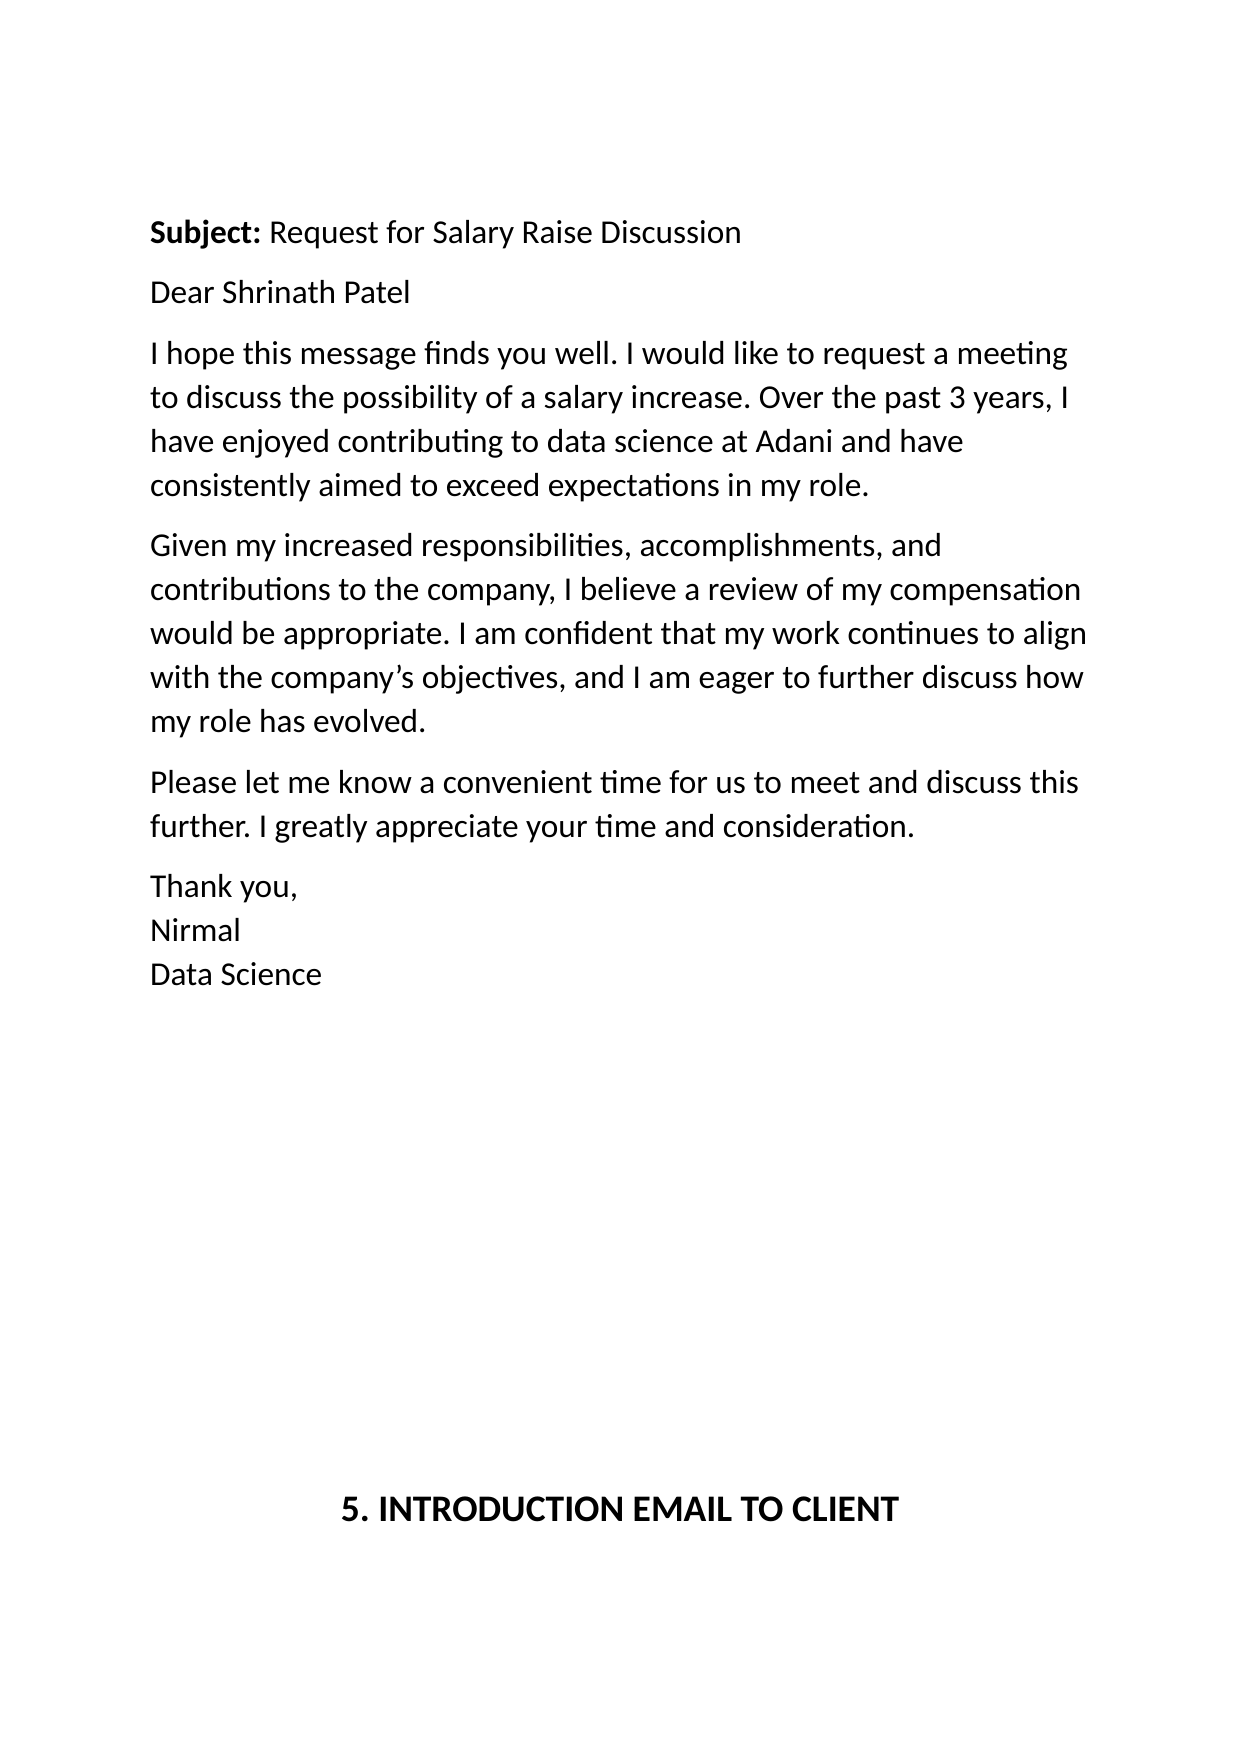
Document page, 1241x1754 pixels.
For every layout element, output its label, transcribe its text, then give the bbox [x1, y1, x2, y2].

text Subject: Request for Salary Raise Discussion [150, 211, 1090, 251]
text Thank you, Nirmal Data Science [150, 865, 1090, 994]
text Given my increased responsibilities, accomplishments, and contributions to the company, I believe a review of my compensation would be appropriate. I am confident that my work continues to align with the company’s objectives, and I am eager to further discuss how my role has evolved. [150, 524, 1090, 741]
text Dear Shrinath Patel [150, 271, 1090, 312]
text Please let me know a convenient time for us to meet and discuss this further. I greatly appreciate your time and consideration. [150, 761, 1090, 846]
text 5. INTRODUCTION EMAIL TO CLIENT [150, 1485, 1090, 1561]
text I hope this message finds you well. I would like to request a meeting to discuss the possibility of a salary increase. Over the past 3 years, I have enjoyed contributing to data science at Adani and have consistently aimed to exceed expectations in my role. [150, 332, 1090, 504]
